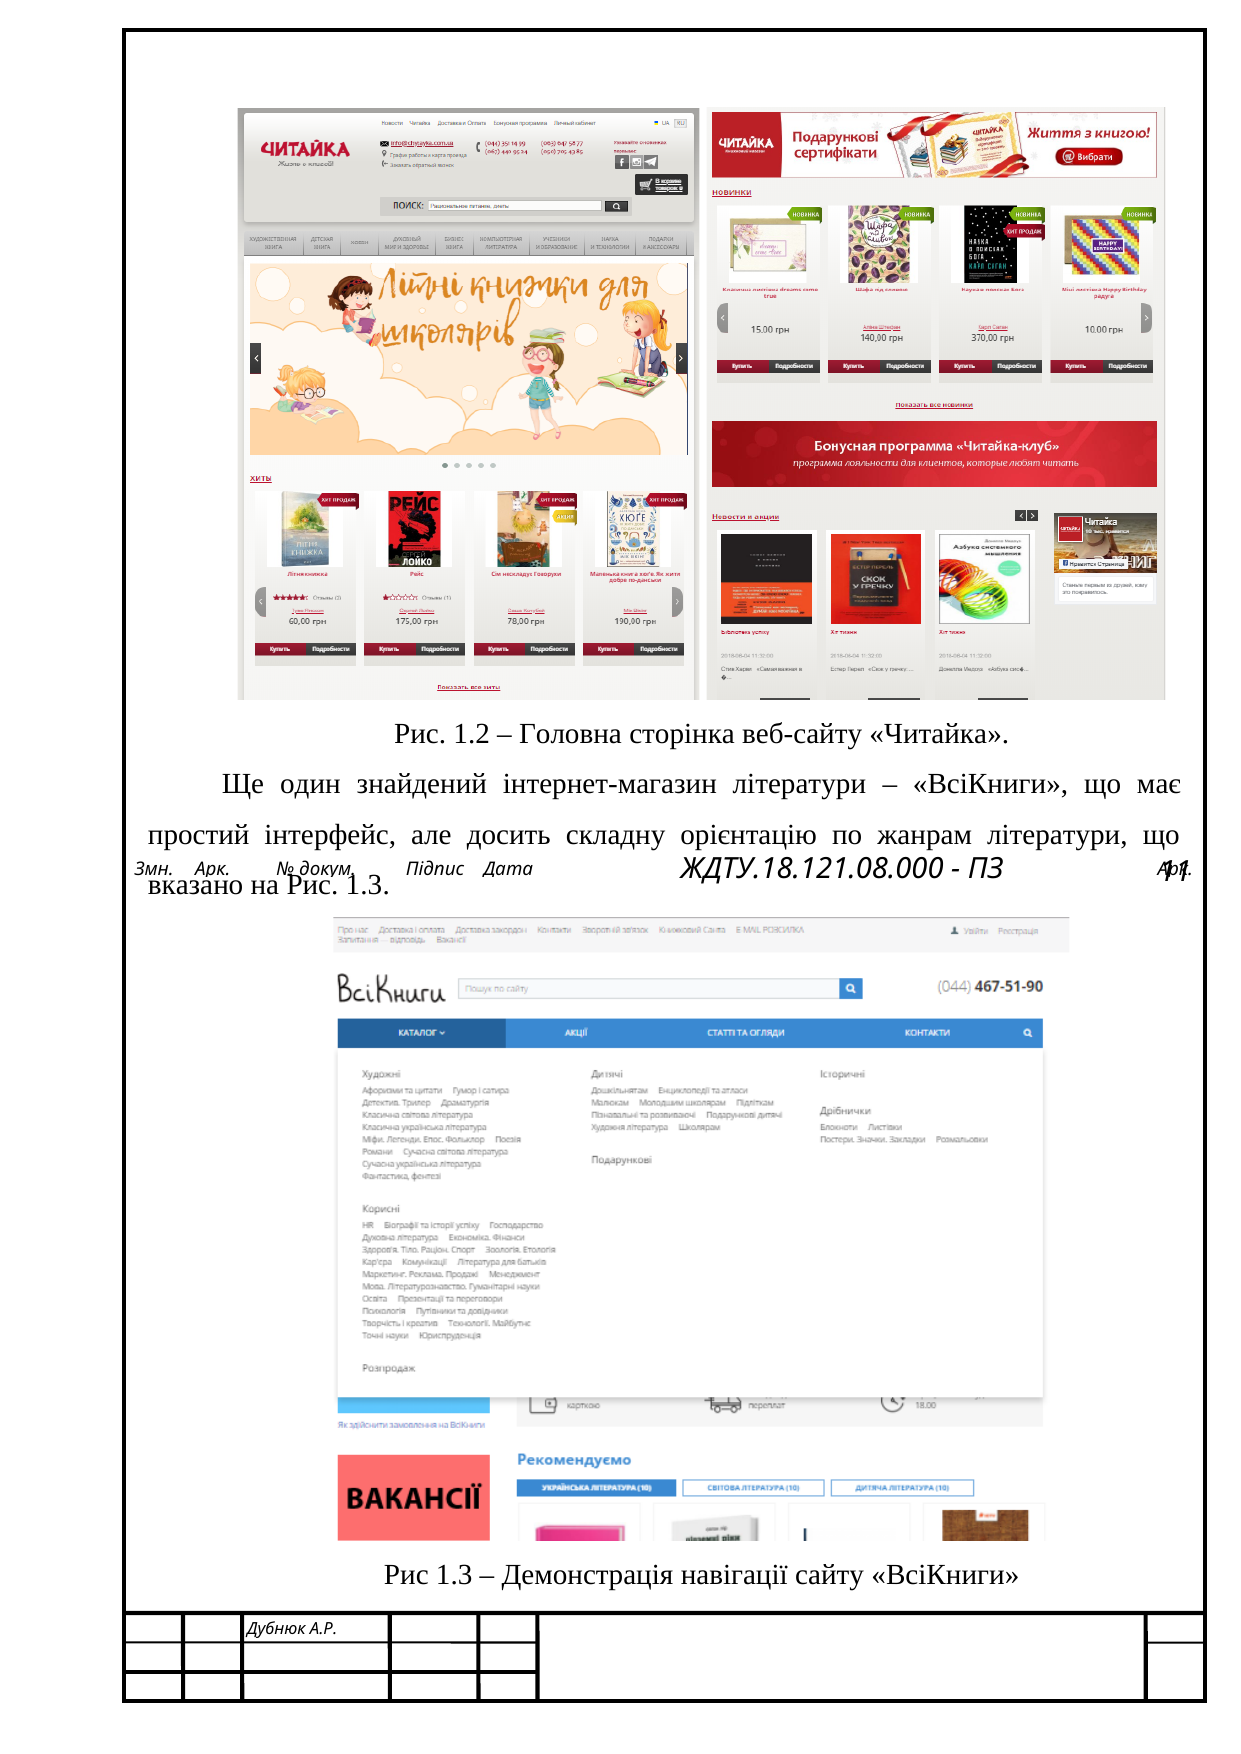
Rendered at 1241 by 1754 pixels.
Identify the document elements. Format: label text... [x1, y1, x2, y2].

text Рис 1.3 – Демонстрація навігації сайту «ВсіКниги» [148, 1557, 1181, 1590]
text Рис. 1.2 – Головна сторінка веб-сайту «Читайка». [148, 716, 1181, 750]
picture [333, 917, 1070, 1541]
picture [706, 107, 1166, 700]
picture [237, 108, 700, 700]
text Ще один знайдений інтернет-магазин літератури – «ВсіКниги», що має простий інтерфейс, але досить складну орієнтацію по жанрам літератури, що вказано на Рис. 1.3. [148, 766, 1181, 901]
